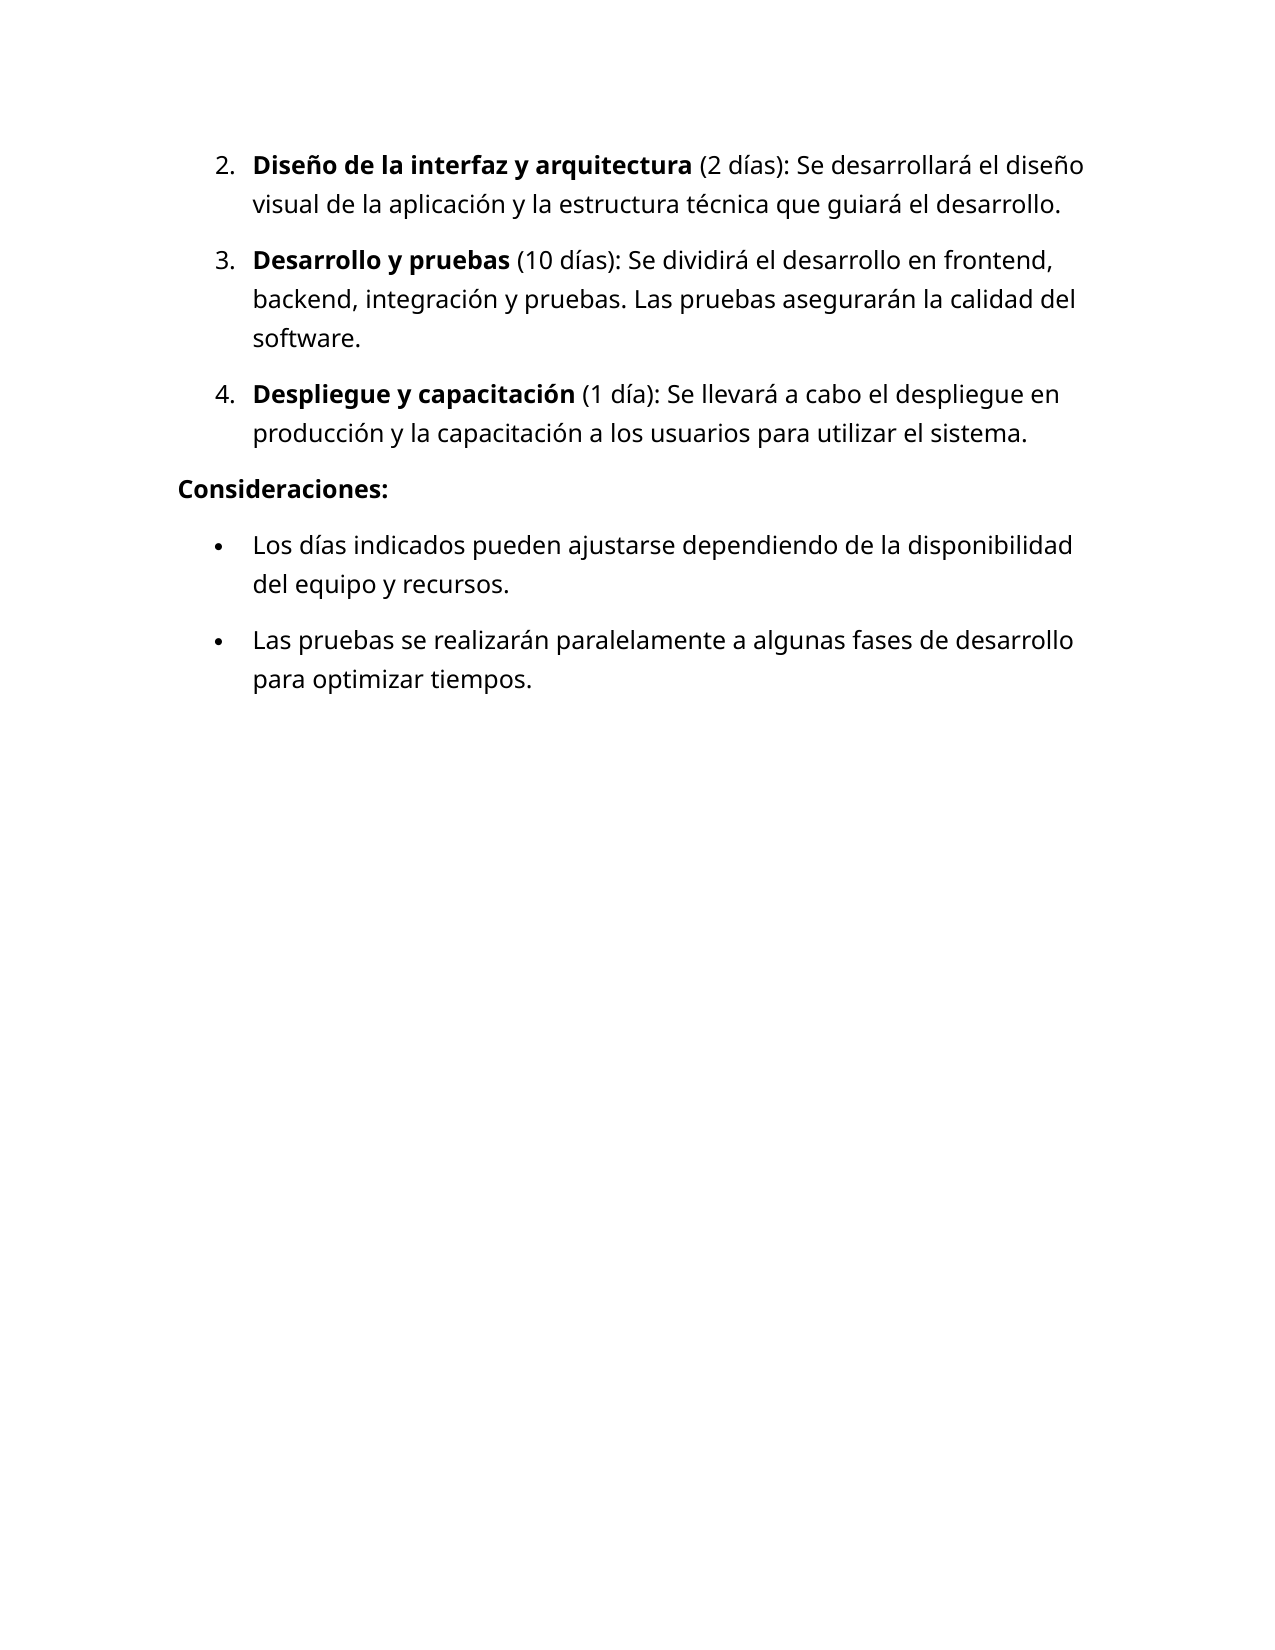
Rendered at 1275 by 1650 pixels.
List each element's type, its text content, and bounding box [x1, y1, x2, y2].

text Consideraciones: [177, 472, 1098, 506]
list Desarrollo y pruebas (10 días): Se dividirá el desarrollo en frontend, backend, integración y pruebas. Las pruebas asegurarán la calidad del software. [215, 243, 1098, 355]
list Diseño de la interfaz y arquitectura (2 días): Se desarrollará el diseño visual de la aplicación y la estructura técnica que guiará el desarrollo. [215, 148, 1098, 221]
list Los días indicados pueden ajustarse dependiendo de la disponibilidad del equipo y recursos. [215, 528, 1098, 601]
list Despliegue y capacitación (1 día): Se llevará a cabo el despliegue en producción y la capacitación a los usuarios para utilizar el sistema. [215, 377, 1098, 450]
list Las pruebas se realizarán paralelamente a algunas fases de desarrollo para optimizar tiempos. [215, 623, 1098, 696]
